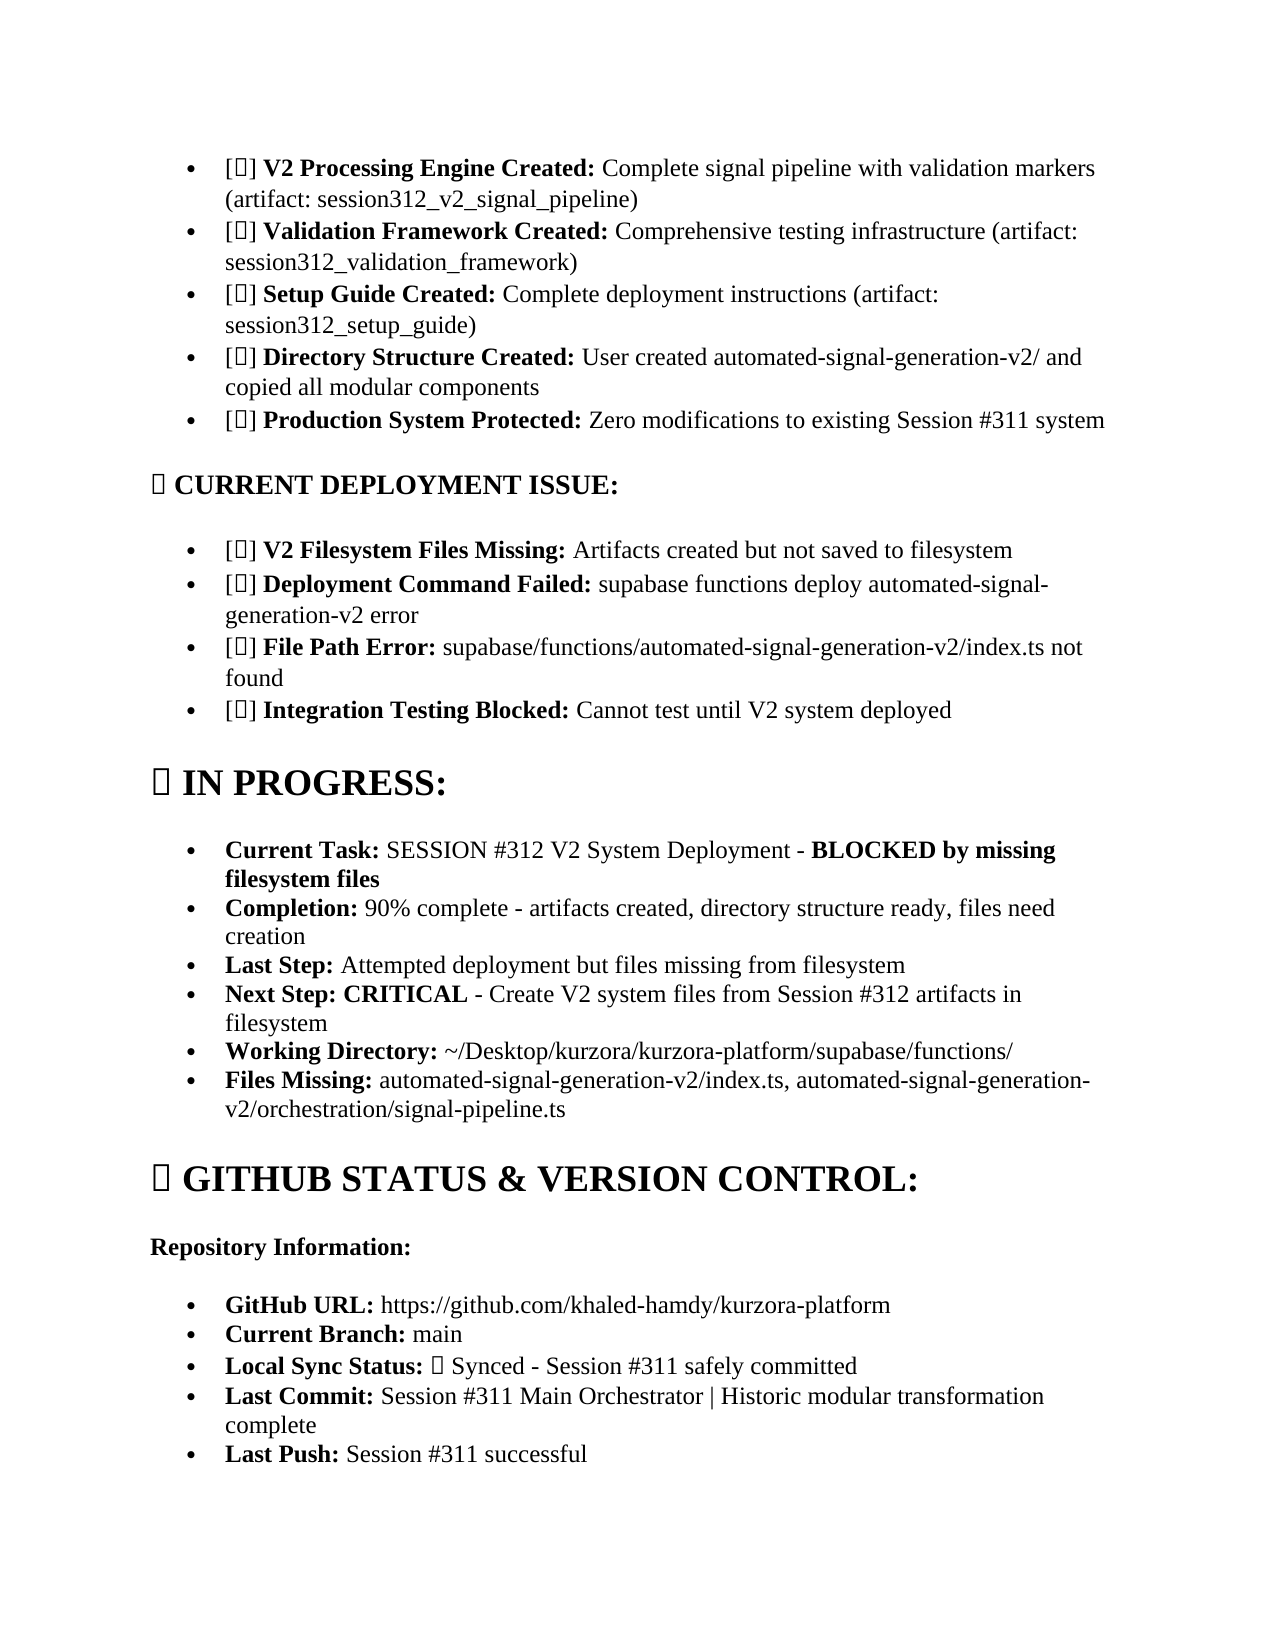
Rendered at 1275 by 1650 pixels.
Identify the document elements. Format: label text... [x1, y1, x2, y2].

list Last Step: Attempted deployment but files missing from filesystem [187, 950, 1125, 979]
list Next Step: CRITICAL - Create V2 system files from Session #312 artifacts in filesystem [187, 979, 1125, 1036]
list [✅] Setup Guide Created: Complete deployment instructions (artifact: session312_setup_guide) [187, 276, 1125, 338]
text 🐙 GITHUB STATUS & VERSION CONTROL: [150, 1152, 1125, 1203]
list [✅] V2 Processing Engine Created: Complete signal pipeline with validation markers (artifact: session312_v2_signal_pipeline) [187, 150, 1125, 213]
list [✅] Directory Structure Created: User created automated-signal-generation-v2/ and copied all modular components [187, 338, 1125, 401]
text Repository Information: [150, 1232, 1125, 1261]
list Files Missing: automated-signal-generation-v2/index.ts, automated-signal-generation-v2/orchestration/signal-pipeline.ts [187, 1065, 1125, 1123]
text 🚨 CURRENT DEPLOYMENT ISSUE: [150, 464, 1125, 503]
list Completion: 90% complete - artifacts created, directory structure ready, files need creation [187, 893, 1125, 950]
text 🔄 IN PROGRESS: [150, 755, 1125, 806]
list [✅] Validation Framework Created: Comprehensive testing infrastructure (artifact: session312_validation_framework) [187, 213, 1125, 276]
list Working Directory: ~/Desktop/kurzora/kurzora-platform/supabase/functions/ [187, 1036, 1125, 1065]
list Last Push: Session #311 successful [187, 1439, 1125, 1468]
list Last Commit: Session #311 Main Orchestrator | Historic modular transformation complete [187, 1381, 1125, 1439]
list Current Task: SESSION #312 V2 System Deployment - BLOCKED by missing filesystem files [187, 835, 1125, 893]
list [❌] File Path Error: supabase/functions/automated-signal-generation-v2/index.ts not found [187, 629, 1125, 692]
list Local Sync Status: ✅ Synced - Session #311 safely committed [187, 1347, 1125, 1381]
list GitHub URL: https://github.com/khaled-hamdy/kurzora-platform [187, 1290, 1125, 1319]
list [❌] V2 Filesystem Files Missing: Artifacts created but not saved to filesystem [187, 532, 1125, 566]
list [✅] Production System Protected: Zero modifications to existing Session #311 system [187, 401, 1125, 435]
list [❌] Deployment Command Failed: supabase functions deploy automated-signal-generation-v2 error [187, 566, 1125, 629]
list Current Branch: main [187, 1319, 1125, 1347]
list [❌] Integration Testing Blocked: Cannot test until V2 system deployed [187, 692, 1125, 726]
